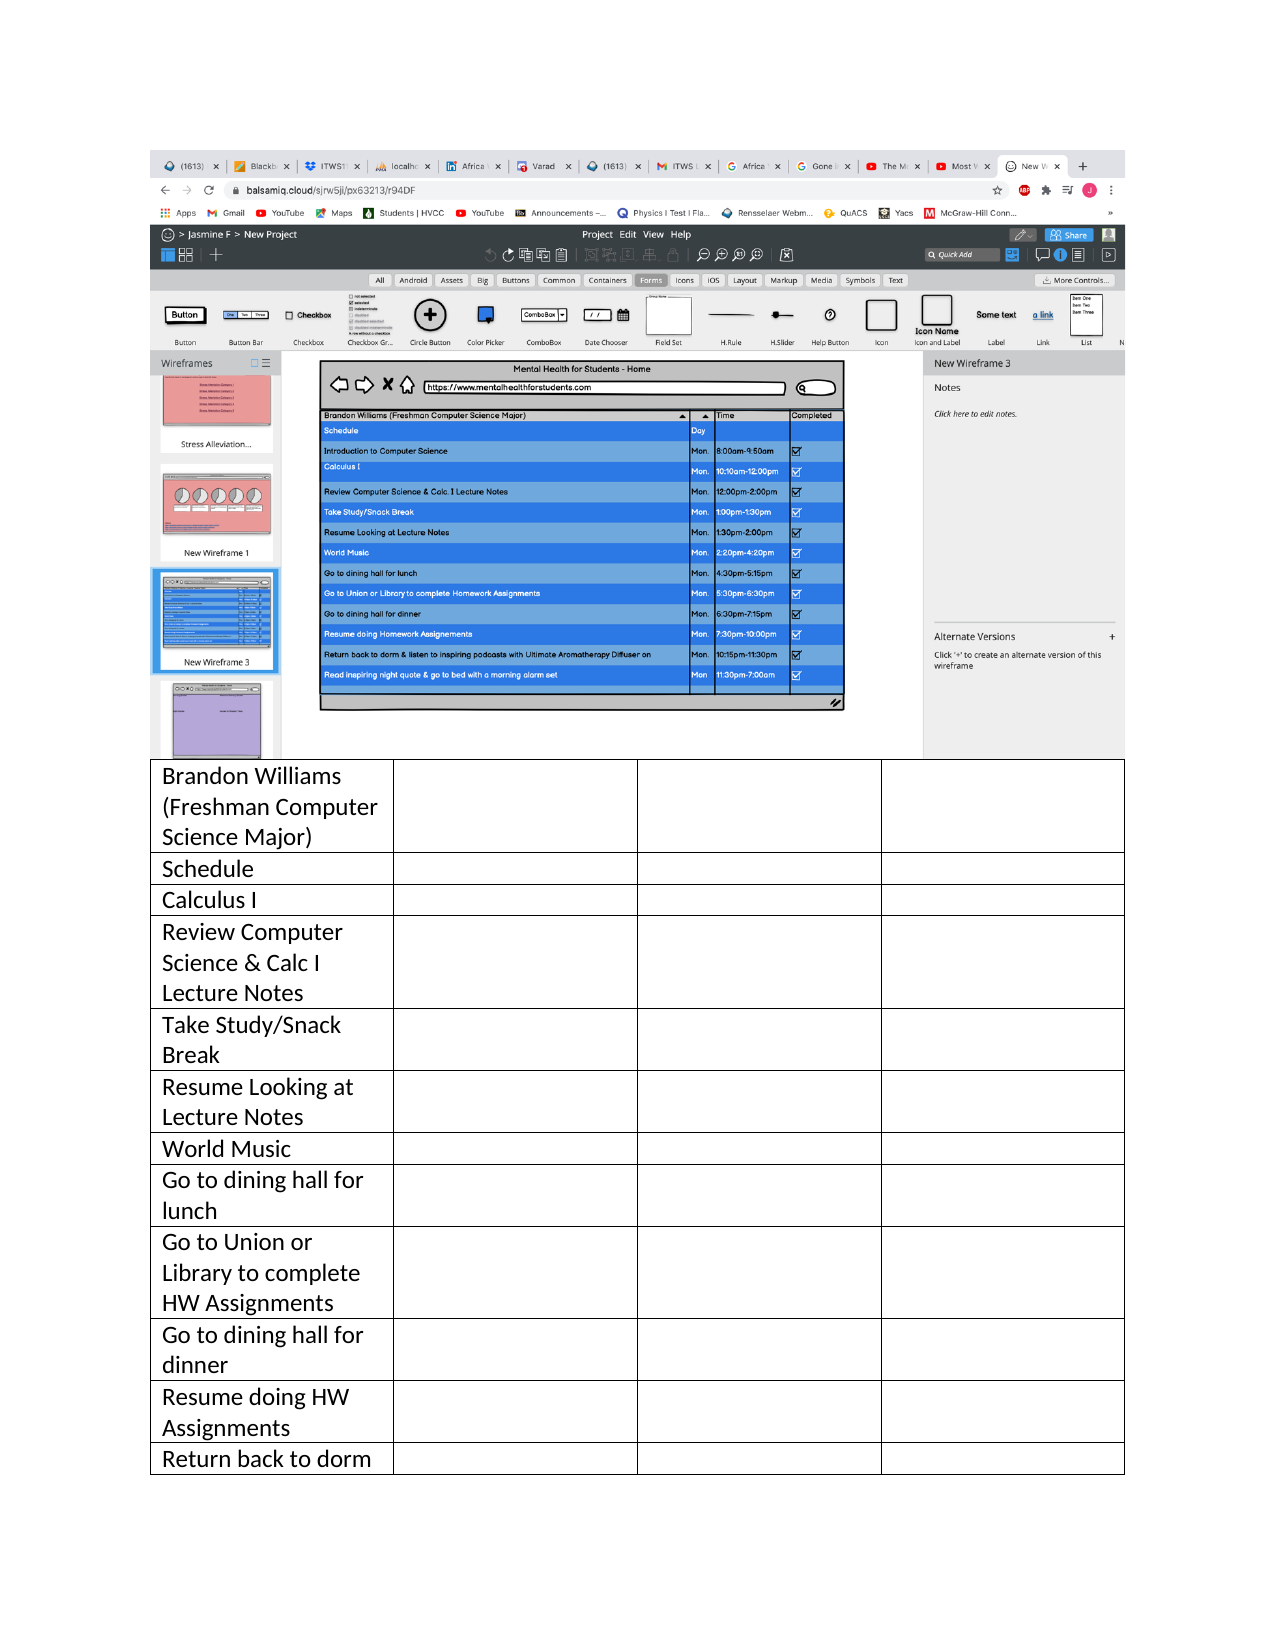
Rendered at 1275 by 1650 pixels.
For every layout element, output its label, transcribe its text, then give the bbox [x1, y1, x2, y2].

table_cell [394, 885, 637, 915]
table_cell [394, 1165, 637, 1226]
table_cell [882, 885, 1124, 915]
table_cell [638, 1443, 881, 1474]
table_cell [638, 885, 881, 915]
table_cell [638, 1319, 881, 1380]
table_cell Resume Looking at Lecture Notes [151, 1071, 393, 1132]
table_cell [394, 1319, 637, 1380]
table_cell Resume doing HW Assignments [151, 1381, 393, 1442]
table_cell [394, 1133, 637, 1163]
table_cell Take Study/Snack Break [151, 1009, 393, 1070]
table_cell [394, 1009, 637, 1070]
table_cell [638, 1381, 881, 1442]
table_cell Go to dining hall for lunch [151, 1165, 393, 1226]
table_cell [638, 1133, 881, 1163]
table_cell [638, 1165, 881, 1226]
table_header [394, 760, 637, 852]
table_cell World Music [151, 1133, 393, 1163]
picture [150, 150, 1125, 759]
table_cell [882, 1381, 1124, 1442]
table_cell [394, 916, 637, 1008]
table_cell [638, 1071, 881, 1132]
table_header [882, 760, 1124, 852]
table_cell [638, 1227, 881, 1318]
table_cell [882, 853, 1124, 883]
table_cell [394, 1381, 637, 1442]
table_cell [638, 1009, 881, 1070]
table_cell Calculus I [151, 885, 393, 915]
table_cell [882, 916, 1124, 1008]
table_cell [882, 1227, 1124, 1318]
table_cell Go to dining hall for dinner [151, 1319, 393, 1380]
table_header Brandon Williams (Freshman Computer Science Major) [151, 760, 393, 852]
table_cell [638, 916, 881, 1008]
table_cell [882, 1009, 1124, 1070]
table_header [638, 760, 881, 852]
table_cell [882, 1319, 1124, 1380]
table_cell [151, 1443, 393, 1474]
table_cell [394, 853, 637, 883]
table_cell [882, 1443, 1124, 1474]
table_cell [882, 1165, 1124, 1226]
table_cell [638, 853, 881, 883]
table_cell [394, 1227, 637, 1318]
table_cell Go to Union or Library to complete HW Assignments [151, 1227, 393, 1318]
table_cell [394, 1443, 637, 1474]
table_cell [882, 1071, 1124, 1132]
table_cell [882, 1133, 1124, 1163]
table_cell [394, 1071, 637, 1132]
table_cell Review Computer Science & Calc I Lecture Notes [151, 916, 393, 1008]
table_cell Schedule [151, 853, 393, 883]
